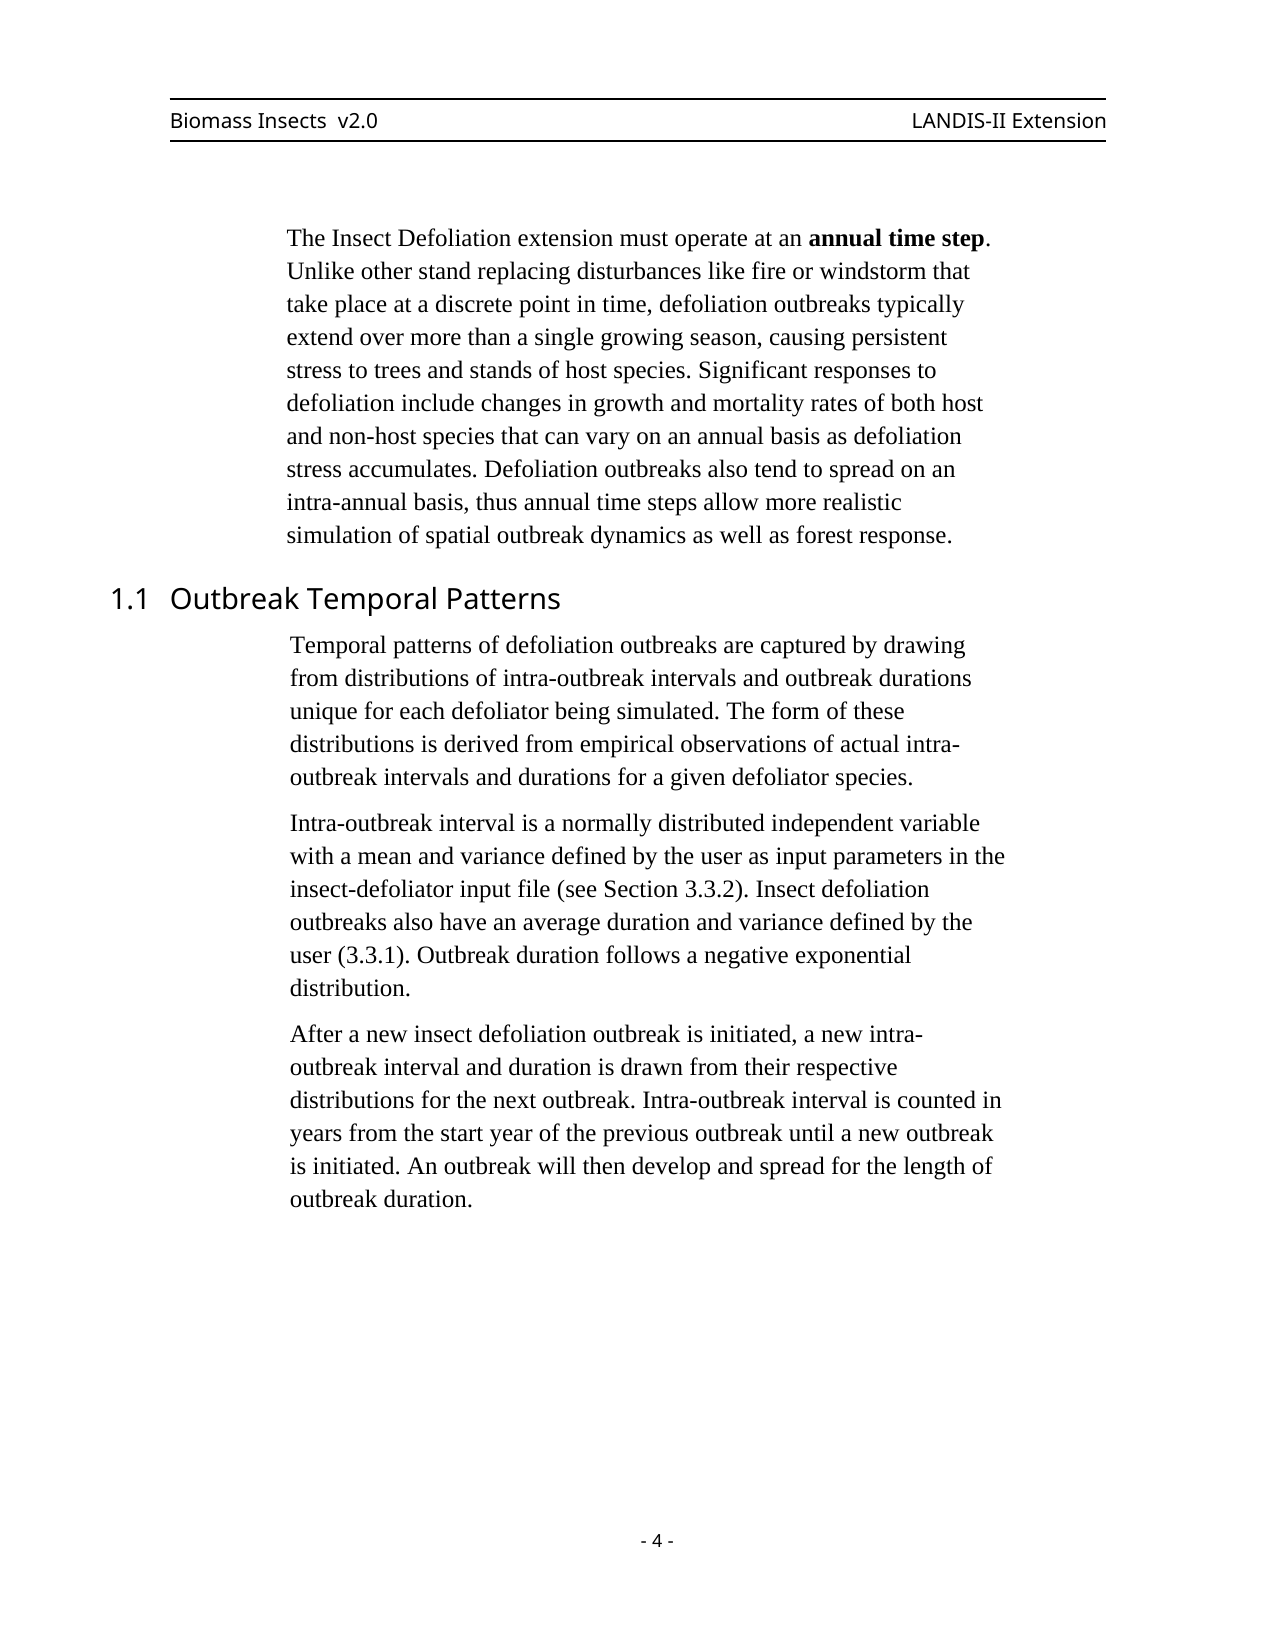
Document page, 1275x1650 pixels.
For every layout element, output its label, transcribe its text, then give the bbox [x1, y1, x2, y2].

text Intra-outbreak interval is a normally distributed independent variable with a mean and variance defined by the user as input parameters in the insect-defoliator input file (see Section 4.3.2). Insect defoliation outbreaks also have an average duration and variance defined by the user (4.3.1). Outbreak duration follows a negative exponential distribution. [289, 808, 1007, 1002]
text After a new insect defoliation outbreak is initiated, a new intra-outbreak interval and duration is drawn from their respective distributions for the next outbreak. Intra-outbreak interval is counted in years from the start year of the previous outbreak until a new outbreak is initiated. An outbreak will then develop and spread for the length of outbreak duration. [289, 1019, 1007, 1212]
text The Insect Defoliation extension must operate at an annual time step. Unlike other stand replacing disturbances like fire or windstorm that take place at a discrete point in time, defoliation outbreaks typically extend over more than a single growing season, causing persistent stress to trees and stands of host species. Significant responses to defoliation include changes in growth and mortality rates of both host and non-host species that can vary on an annual basis as defoliation stress accumulates. Defoliation outbreaks also tend to spread on an intra-annual basis, thus annual time steps allow more realistic simulation of spatial outbreak dynamics as well as forest response. [286, 223, 1007, 549]
text Temporal patterns of defoliation outbreaks are captured by drawing from distributions of intra-outbreak intervals and outbreak durations unique for each defoliator being simulated. The form of these distributions is derived from empirical observations of actual intra-outbreak intervals and durations for a given defoliator species. [289, 630, 1007, 791]
subtitle Outbreak Temporal Patterns [109, 578, 1007, 618]
